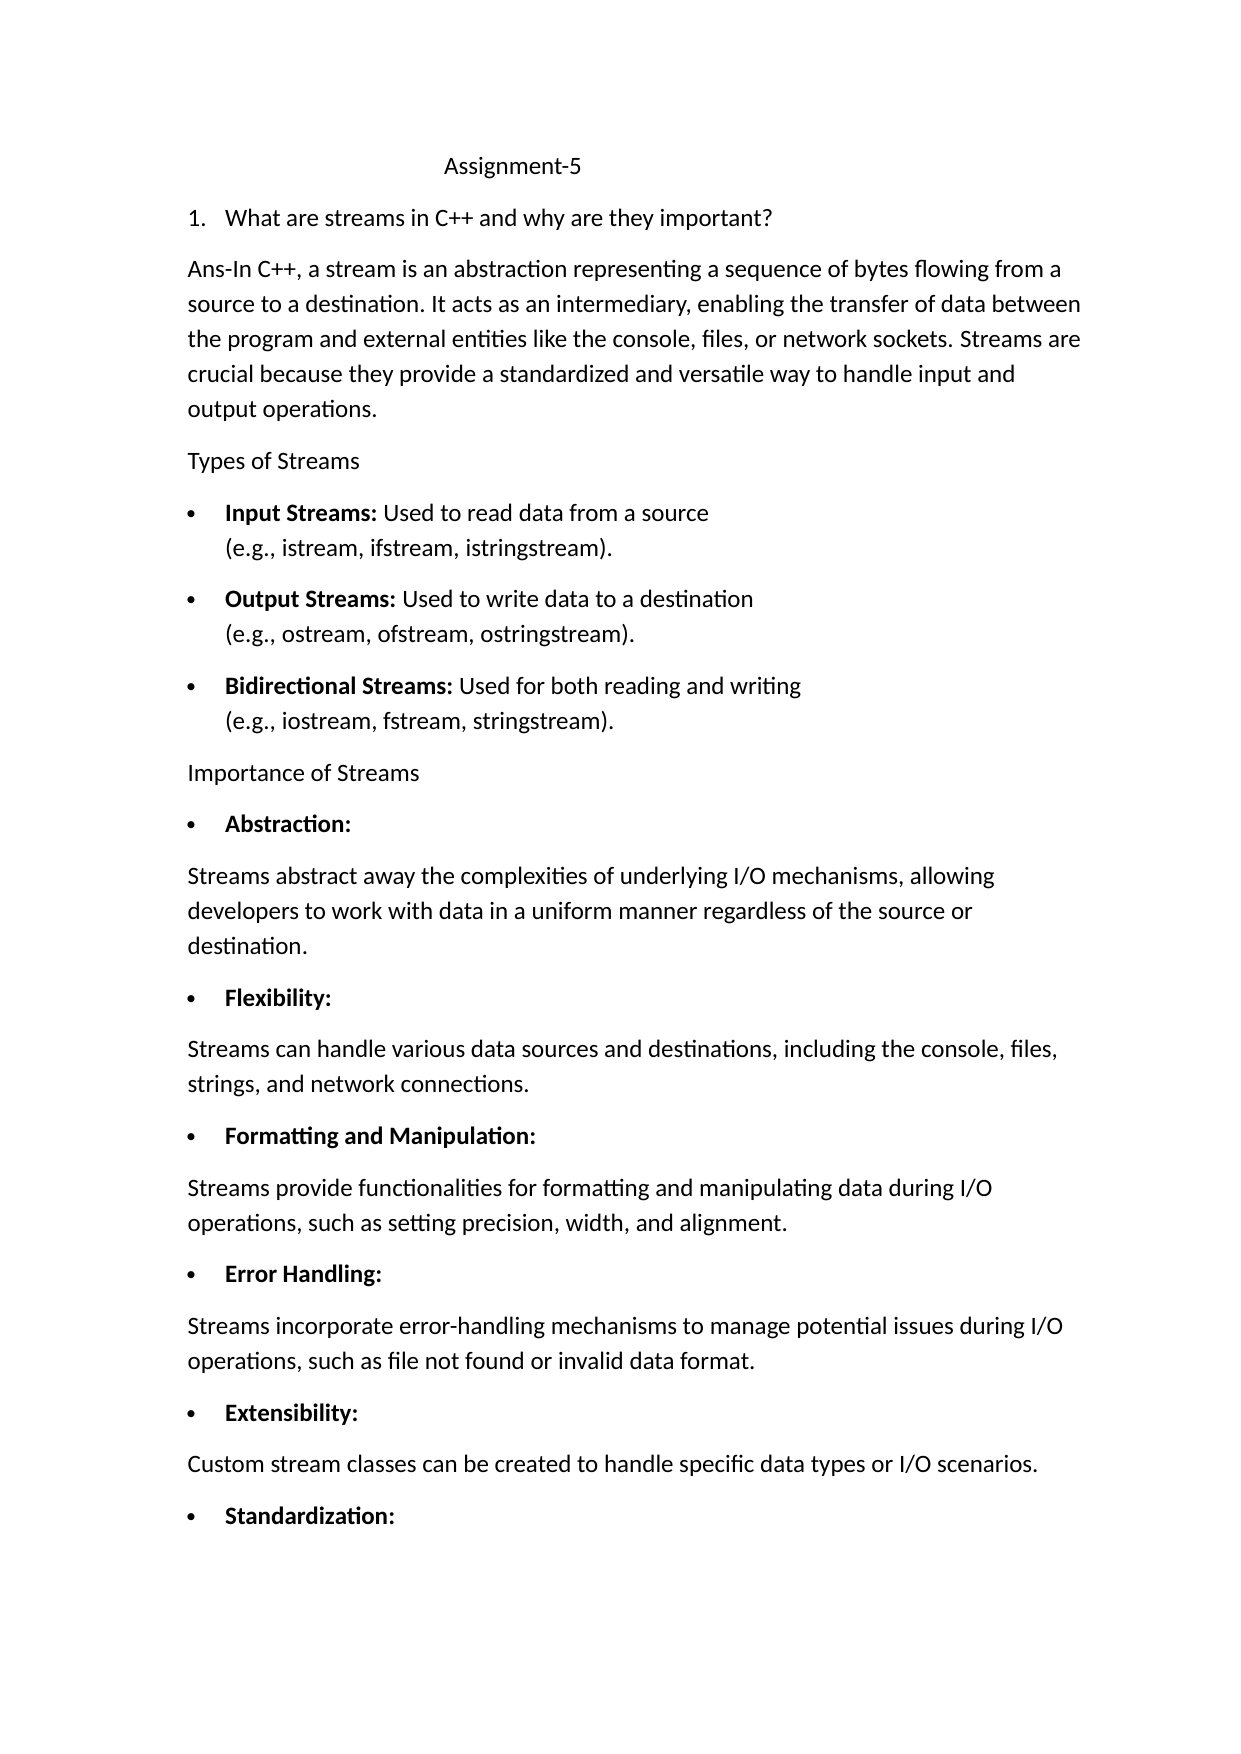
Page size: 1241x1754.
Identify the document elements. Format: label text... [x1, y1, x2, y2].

text Streams can handle various data sources and destinations, including the console, files, strings, and network connections. [187, 1033, 1090, 1099]
text Streams provide functionalities for formatting and manipulating data during I/O operations, such as setting precision, width, and alignment. [187, 1172, 1090, 1237]
list Error Handling: [187, 1258, 1090, 1289]
text Streams abstract away the complexities of underlying I/O mechanisms, allowing developers to work with data in a uniform manner regardless of the source or destination. [187, 860, 1090, 961]
text Assignment-5 [150, 150, 1090, 181]
text Types of Streams [187, 445, 1090, 476]
list Formatting and Manipulation: [187, 1120, 1090, 1151]
list Standardization: [187, 1500, 1090, 1531]
list Extensibility: [187, 1397, 1090, 1427]
text Ans-In C++, a stream is an abstraction representing a sequence of bytes flowing from a source to a destination. It acts as an intermediary, enabling the transfer of data between the program and external entities like the console, files, or network sockets. Streams are crucial because they provide a standardized and versatile way to handle input and output operations. [187, 253, 1090, 424]
list Input Streams: Used to read data from a source (e.g., istream, ifstream, istringstream). [187, 497, 1090, 562]
list Bidirectional Streams: Used for both reading and writing (e.g., iostream, fstream, stringstream). [187, 670, 1090, 736]
text Streams incorporate error-handling mechanisms to manage potential issues during I/O operations, such as file not found or invalid data format. [187, 1310, 1090, 1376]
text Custom stream classes can be created to handle specific data types or I/O scenarios. [187, 1448, 1090, 1479]
text Importance of Streams [187, 757, 1090, 787]
list What are streams in C++ and why are they important? [187, 202, 1090, 232]
list Output Streams: Used to write data to a destination (e.g., ostream, ofstream, ostringstream). [187, 583, 1090, 649]
list Abstraction: [187, 808, 1090, 839]
list Flexibility: [187, 982, 1090, 1012]
